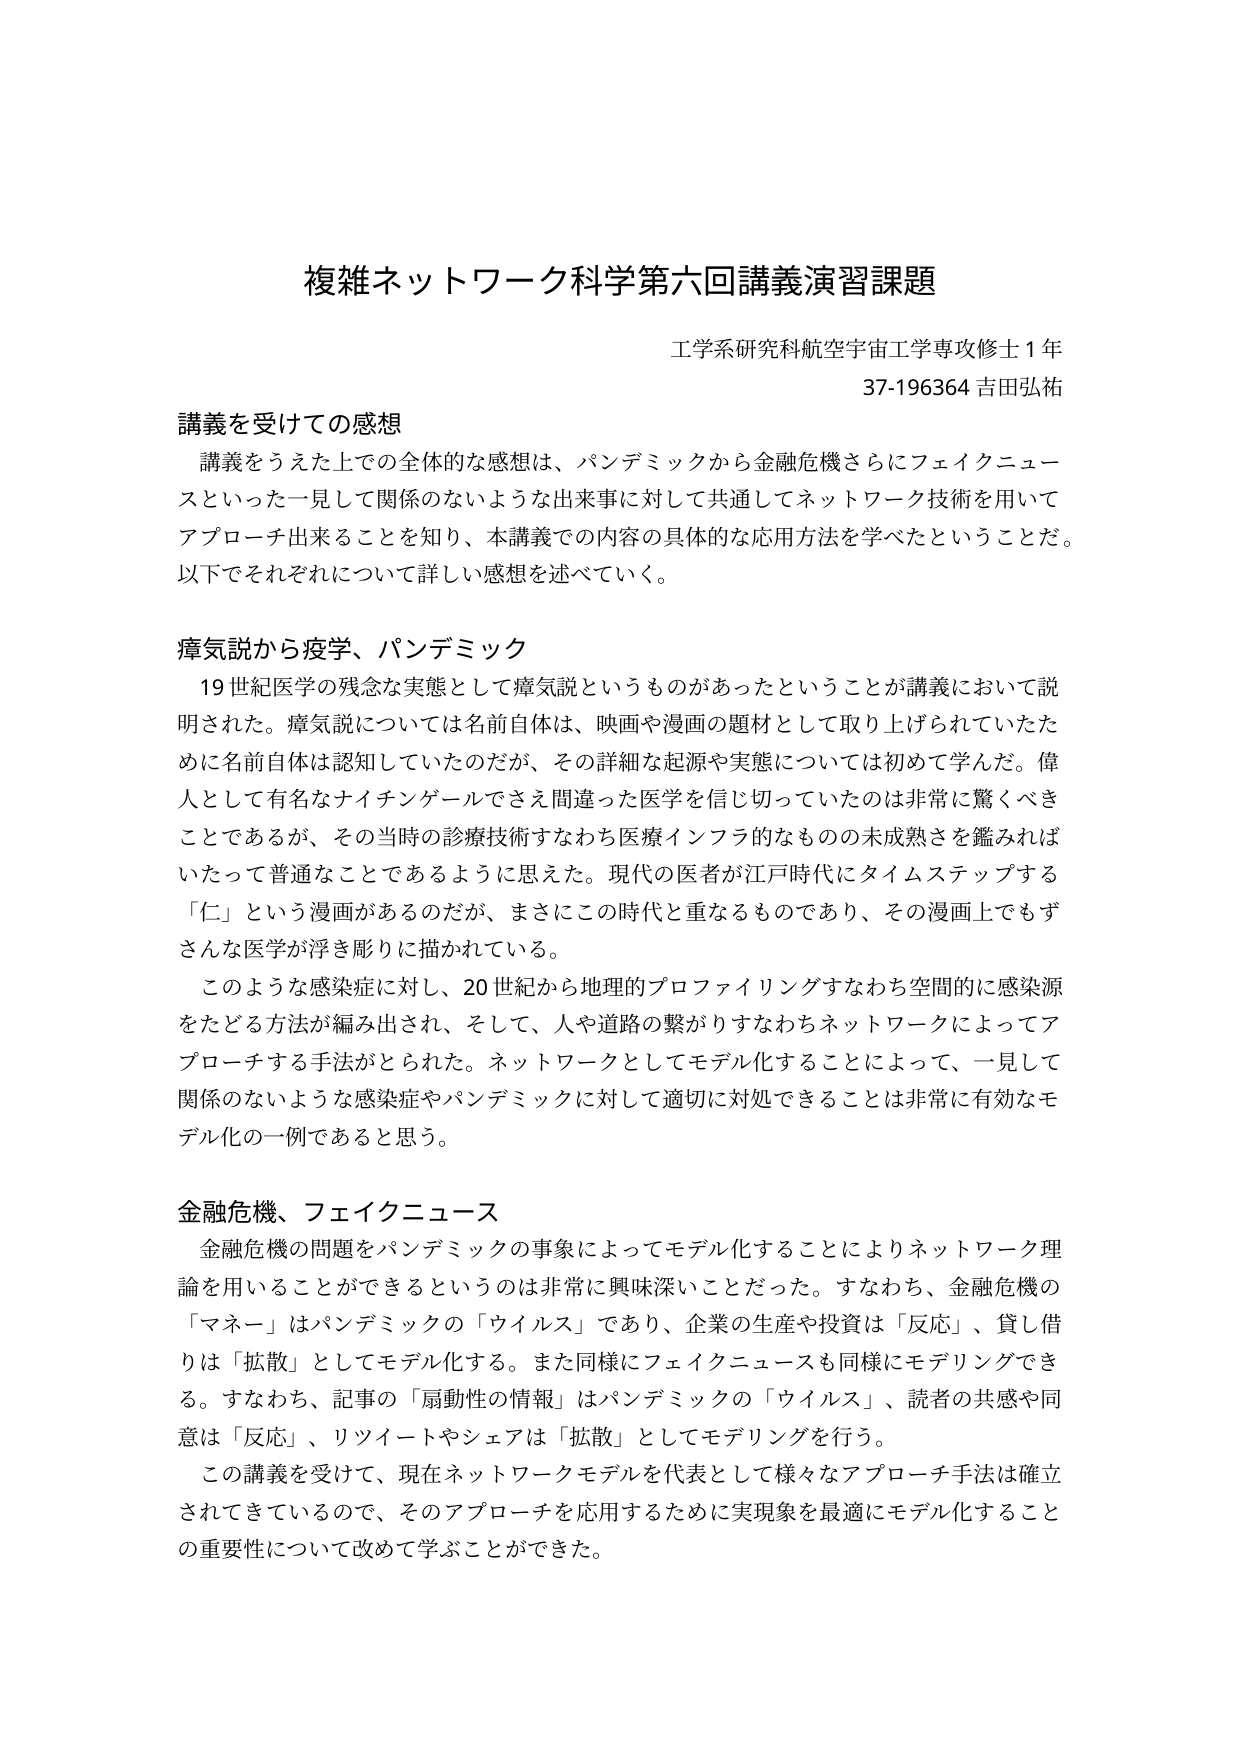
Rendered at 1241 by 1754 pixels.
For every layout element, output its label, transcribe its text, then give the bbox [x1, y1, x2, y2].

subtitle 金融危機、フェイクニュース [177, 1192, 1063, 1229]
text この講義を受けて、現在ネットワークモデルを代表として様々なアプローチ手法は確立されてきているので、そのアプローチを応用するために実現象を最適にモデル化することの重要性について改めて学ぶことができた。 [177, 1454, 1063, 1567]
title 複雑ネットワーク科学第六回講義演習課題 [177, 242, 1063, 317]
text 19世紀医学の残念な実態として瘴気説というものがあったということが講義において説明された。瘴気説については名前自体は、映画や漫画の題材として取り上げられていたために名前自体は認知していたのだが、その詳細な起源や実態については初めて学んだ。偉人として有名なナイチンゲールでさえ間違った医学を信じ切っていたのは非常に驚くべきことであるが、その当時の診療技術すなわち医療インフラ的なものの未成熟さを鑑みればいたって普通なことであるように思えた。現代の医者が江戸時代にタイムステップする「仁」という漫画があるのだが、まさにこの時代と重なるものであり、その漫画上でもずさんな医学が浮き彫りに描かれている。 [177, 667, 1063, 967]
text 37-196364 吉田弘祐 [177, 367, 1063, 404]
text このような感染症に対し、20世紀から地理的プロファイリングすなわち空間的に感染源をたどる方法が編み出され、そして、人や道路の繋がりすなわちネットワークによってアプローチする手法がとられた。ネットワークとしてモデル化することによって、一見して関係のないような感染症やパンデミックに対して適切に対処できることは非常に有効なモデル化の一例であると思う。 [177, 967, 1063, 1154]
text 講義をうえた上での全体的な感想は、パンデミックから金融危機さらにフェイクニュースといった一見して関係のないような出来事に対して共通してネットワーク技術を用いてアプローチ出来ることを知り、本講義での内容の具体的な応用方法を学べたということだ。以下でそれぞれについて詳しい感想を述べていく。 [177, 442, 1063, 592]
subtitle 講義を受けての感想 [177, 404, 1063, 442]
subtitle 瘴気説から疫学、パンデミック [177, 629, 1063, 667]
text 金融危機の問題をパンデミックの事象によってモデル化することによりネットワーク理論を用いることができるというのは非常に興味深いことだった。すなわち、金融危機の「マネー」はパンデミックの「ウイルス」であり、企業の生産や投資は「反応」、貸し借りは「拡散」としてモデル化する。また同様にフェイクニュースも同様にモデリングできる。すなわち、記事の「扇動性の情報」はパンデミックの「ウイルス」、読者の共感や同意は「反応」、リツイートやシェアは「拡散」としてモデリングを行う。 [177, 1229, 1063, 1454]
text 工学系研究科航空宇宙工学専攻修士1年 [177, 329, 1063, 367]
